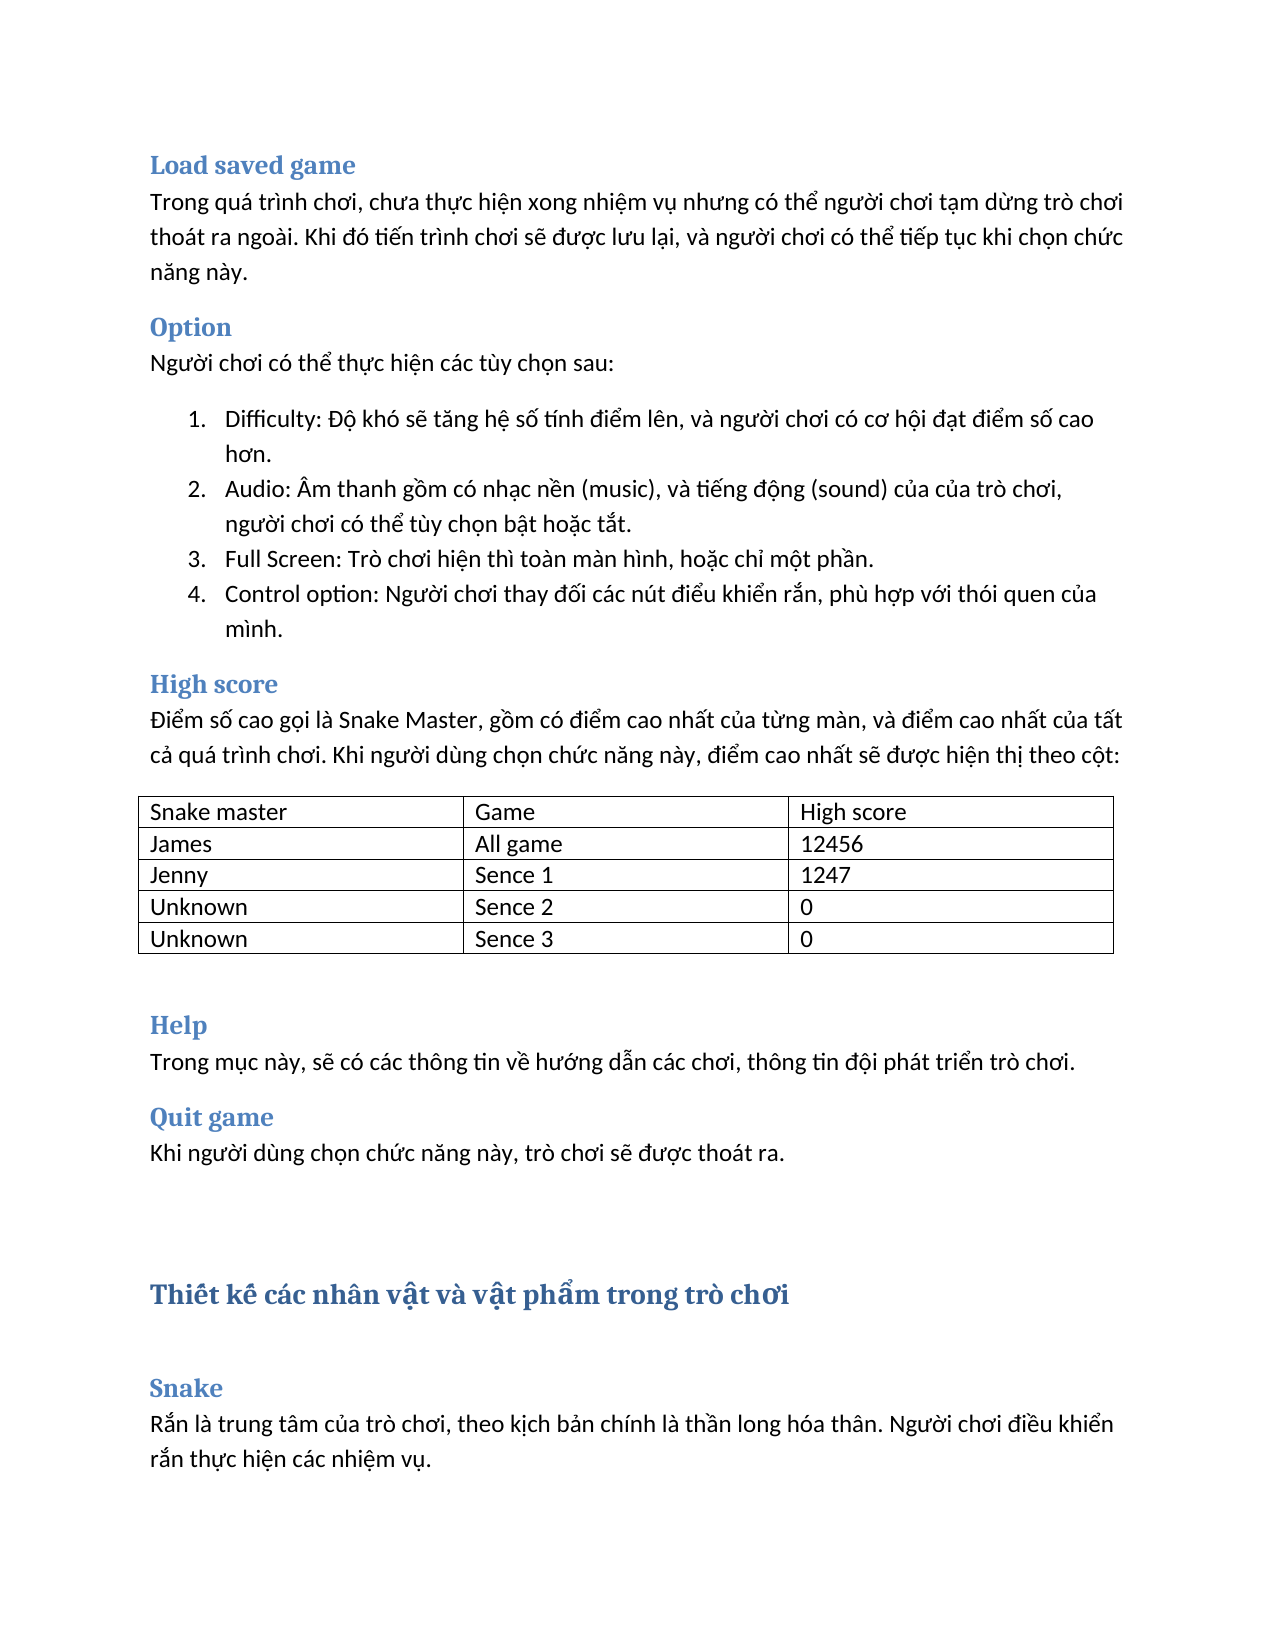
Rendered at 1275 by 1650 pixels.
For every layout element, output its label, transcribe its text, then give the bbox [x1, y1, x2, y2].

subtitle Snake [150, 1373, 1125, 1404]
text Trong mục này, sẽ có các thông tin về hướng dẫn các chơi, thông tin đội phát triển trò chơi. [150, 1046, 1125, 1076]
text Khi người dùng chọn chức năng này, trò chơi sẽ được thoát ra. [150, 1137, 1125, 1168]
list Difficulty: Độ khó sẽ tăng hệ số tính điểm lên, và người chơi có cơ hội đạt điểm số cao hơn. [187, 403, 1125, 469]
table_header Game [464, 797, 788, 827]
list Full Screen: Trò chơi hiện thì toàn màn hình, hoặc chỉ một phần. [187, 543, 1125, 574]
table_cell 0 [789, 891, 1113, 922]
list Control option: Người chơi thay đối các nút điểu khiển rắn, phù hợp với thói quen của mình. [187, 578, 1125, 644]
table_header High score [789, 797, 1113, 827]
table_cell 1247 [789, 860, 1113, 890]
list Audio: Âm thanh gồm có nhạc nền (music), và tiếng động (sound) của của trò chơi, người chơi có thể tùy chọn bật hoặc tắt. [187, 473, 1125, 539]
text Người chơi có thể thực hiện các tùy chọn sau: [150, 347, 1125, 378]
table_cell Unknown [139, 923, 463, 953]
table_cell James [139, 828, 463, 859]
text Rắn là trung tâm của trò chơi, theo kịch bản chính là thần long hóa thân. Người chơi điều khiển rắn thực hiện các nhiệm vụ. [150, 1408, 1125, 1474]
text Trong quá trình chơi, chưa thực hiện xong nhiệm vụ nhưng có thể người chơi tạm dừng trò chơi thoát ra ngoài. Khi đó tiến trình chơi sẽ được lưu lại, và người chơi có thể tiếp tục khi chọn chức năng này. [150, 186, 1125, 286]
table_cell Unknown [139, 891, 463, 922]
table_cell 0 [789, 923, 1113, 953]
table_cell 12456 [789, 828, 1113, 859]
table_cell All game [464, 828, 788, 859]
subtitle Help [150, 1010, 1125, 1041]
table_cell Jenny [139, 860, 463, 890]
table_cell Sence 2 [464, 891, 788, 922]
subtitle High score [150, 669, 1125, 700]
table_cell Sence 3 [464, 923, 788, 953]
text Điểm số cao gọi là Snake Master, gồm có điểm cao nhất của từng màn, và điểm cao nhất của tất cả quá trình chơi. Khi người dùng chọn chức năng này, điểm cao nhất sẽ được hiện thị theo cột: [150, 705, 1125, 770]
table_header Snake master [139, 797, 463, 827]
subtitle Load saved game [150, 150, 1125, 181]
subtitle Quit game [150, 1102, 1125, 1133]
subtitle Thiết kế các nhân vật và vật phẩm trong trò chơi [150, 1278, 1125, 1312]
subtitle Option [150, 312, 1125, 343]
table_cell Sence 1 [464, 860, 788, 890]
